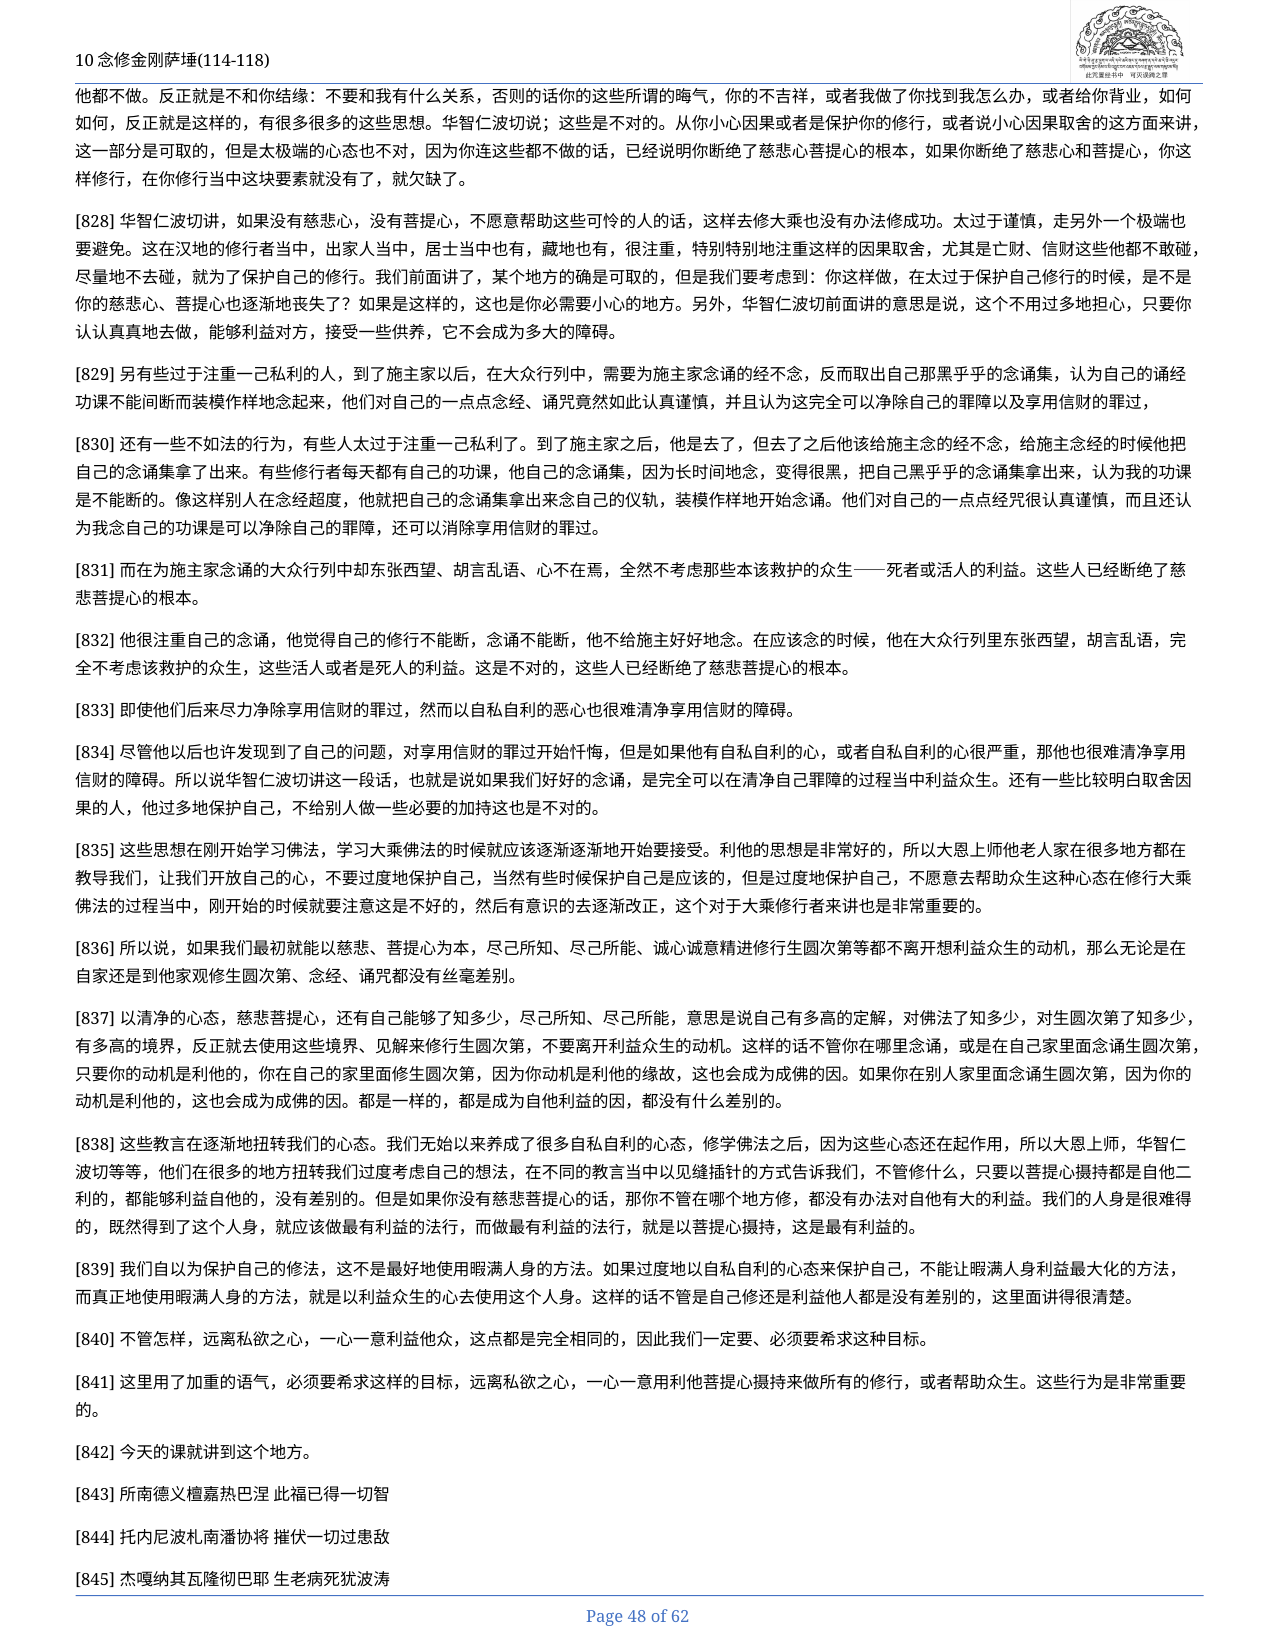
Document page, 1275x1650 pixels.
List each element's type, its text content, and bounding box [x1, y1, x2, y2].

text [843] 所南德义檀嘉热巴涅 此福已得一切智 [75, 1481, 1200, 1506]
picture [1070, 0, 1190, 83]
text [834] 尽管他以后也许发现到了自己的问题，对享用信财的罪过开始忏悔，但是如果他有自私自利的心，或者自私自利的心很严重，那他也很难清净享用信财的障碍。所以说华智仁波切讲这一段话，也就是说如果我们好好的念诵，是完全可以在清净自己罪障的过程当中利益众生。还有一些比较明白取舍因果的人，他过多地保护自己，不给别人做一些必要的加持这也是不对的。 [75, 739, 1200, 819]
text [828] 华智仁波切讲，如果没有慈悲心，没有菩提心，不愿意帮助这些可怜的人的话，这样去修大乘也没有办法修成功。太过于谨慎，走另外一个极端也要避免。这在汉地的修行者当中，出家人当中，居士当中也有，藏地也有，很注重，特别特别地注重这样的因果取舍，尤其是亡财、信财这些他都不敢碰，尽量地不去碰，就为了保护自己的修行。我们前面讲了，某个地方的确是可取的，但是我们要考虑到：你这样做，在太过于保护自己修行的时候，是不是你的慈悲心、菩提心也逐渐地丧失了？如果是这样的，这也是你必需要小心的地方。另外，华智仁波切前面讲的意思是说，这个不用过多地担心，只要你认认真真地去做，能够利益对方，接受一些供养，它不会成为多大的障碍。 [75, 208, 1200, 343]
text [831] 而在为施主家念诵的大众行列中却东张西望、胡言乱语、心不在焉，全然不考虑那些本该救护的众生——死者或活人的利益。这些人已经断绝了慈悲菩提心的根本。 [75, 557, 1200, 609]
text [832] 他很注重自己的念诵，他觉得自己的修行不能断，念诵不能断，他不给施主好好地念。在应该念的时候，他在大众行列里东张西望，胡言乱语，完全不考虑该救护的众生，这些活人或者是死人的利益。这是不对的，这些人已经断绝了慈悲菩提心的根本。 [75, 627, 1200, 679]
text [844] 托内尼波札南潘协将 摧伏一切过患敌 [75, 1524, 1200, 1548]
text [839] 我们自以为保护自己的修法，这不是最好地使用暇满人身的方法。如果过度地以自私自利的心态来保护自己，不能让暇满人身利益最大化的方法，而真正地使用暇满人身的方法，就是以利益众生的心去使用这个人身。这样的话不管是自己修还是利益他人都是没有差别的，这里面讲得很清楚。 [75, 1256, 1200, 1308]
text [836] 所以说，如果我们最初就能以慈悲、菩提心为本，尽己所知、尽己所能、诚心诚意精进修行生圆次第等都不离开想利益众生的动机，那么无论是在自家还是到他家观修生圆次第、念经、诵咒都没有丝毫差别。 [75, 935, 1200, 987]
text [75, 83, 1200, 190]
text [845] 杰嘎纳其瓦隆彻巴耶 生老病死犹波涛 [75, 1566, 1200, 1590]
text [842] 今天的课就讲到这个地方。 [75, 1439, 1200, 1463]
text [841] 这里用了加重的语气，必须要希求这样的目标，远离私欲之心，一心一意用利他菩提心摄持来做所有的修行，或者帮助众生。这些行为是非常重要的。 [75, 1369, 1200, 1421]
text [837] 以清净的心态，慈悲菩提心，还有自己能够了知多少，尽己所知、尽己所能，意思是说自己有多高的定解，对佛法了知多少，对生圆次第了知多少，有多高的境界，反正就去使用这些境界、见解来修行生圆次第，不要离开利益众生的动机。这样的话不管你在哪里念诵，或是在自己家里面念诵生圆次第，只要你的动机是利他的，你在自己的家里面修生圆次第，因为你动机是利他的缘故，这也会成为成佛的因。如果你在别人家里面念诵生圆次第，因为你的动机是利他的，这也会成为成佛的因。都是一样的，都是成为自他利益的因，都没有什么差别的。 [75, 1005, 1200, 1113]
text [833] 即使他们后来尽力净除享用信财的罪过，然而以自私自利的恶心也很难清净享用信财的障碍。 [75, 697, 1200, 721]
text [830] 还有一些不如法的行为，有些人太过于注重一己私利了。到了施主家之后，他是去了，但去了之后他该给施主念的经不念，给施主念经的时候他把自己的念诵集拿了出来。有些修行者每天都有自己的功课，他自己的念诵集，因为长时间地念，变得很黑，把自己黑乎乎的念诵集拿出来，认为我的功课是不能断的。像这样别人在念经超度，他就把自己的念诵集拿出来念自己的仪轨，装模作样地开始念诵。他们对自己的一点点经咒很认真谨慎，而且还认为我念自己的功课是可以净除自己的罪障，还可以消除享用信财的罪过。 [75, 431, 1200, 539]
text [835] 这些思想在刚开始学习佛法，学习大乘佛法的时候就应该逐渐逐渐地开始要接受。利他的思想是非常好的，所以大恩上师他老人家在很多地方都在教导我们，让我们开放自己的心，不要过度地保护自己，当然有些时候保护自己是应该的，但是过度地保护自己，不愿意去帮助众生这种心态在修行大乘佛法的过程当中，刚开始的时候就要注意这是不好的，然后有意识的去逐渐改正，这个对于大乘修行者来讲也是非常重要的。 [75, 837, 1200, 917]
text [840] 不管怎样，远离私欲之心，一心一意利益他众，这点都是完全相同的，因此我们一定要、必须要希求这种目标。 [75, 1326, 1200, 1351]
text [838] 这些教言在逐渐地扭转我们的心态。我们无始以来养成了很多自私自利的心态，修学佛法之后，因为这些心态还在起作用，所以大恩上师，华智仁波切等等，他们在很多的地方扭转我们过度考虑自己的想法，在不同的教言当中以见缝插针的方式告诉我们，不管修什么，只要以菩提心摄持都是自他二利的，都能够利益自他的，没有差别的。但是如果你没有慈悲菩提心的话，那你不管在哪个地方修，都没有办法对自他有大的利益。我们的人身是很难得的，既然得到了这个人身，就应该做最有利益的法行，而做最有利益的法行，就是以菩提心摄持，这是最有利益的。 [75, 1131, 1200, 1238]
text [829] 另有些过于注重一己私利的人，到了施主家以后，在大众行列中，需要为施主家念诵的经不念，反而取出自己那黑乎乎的念诵集，认为自己的诵经功课不能间断而装模作样地念起来，他们对自己的一点点念经、诵咒竟然如此认真谨慎，并且认为这完全可以净除自己的罪障以及享用信财的罪过， [75, 361, 1200, 413]
